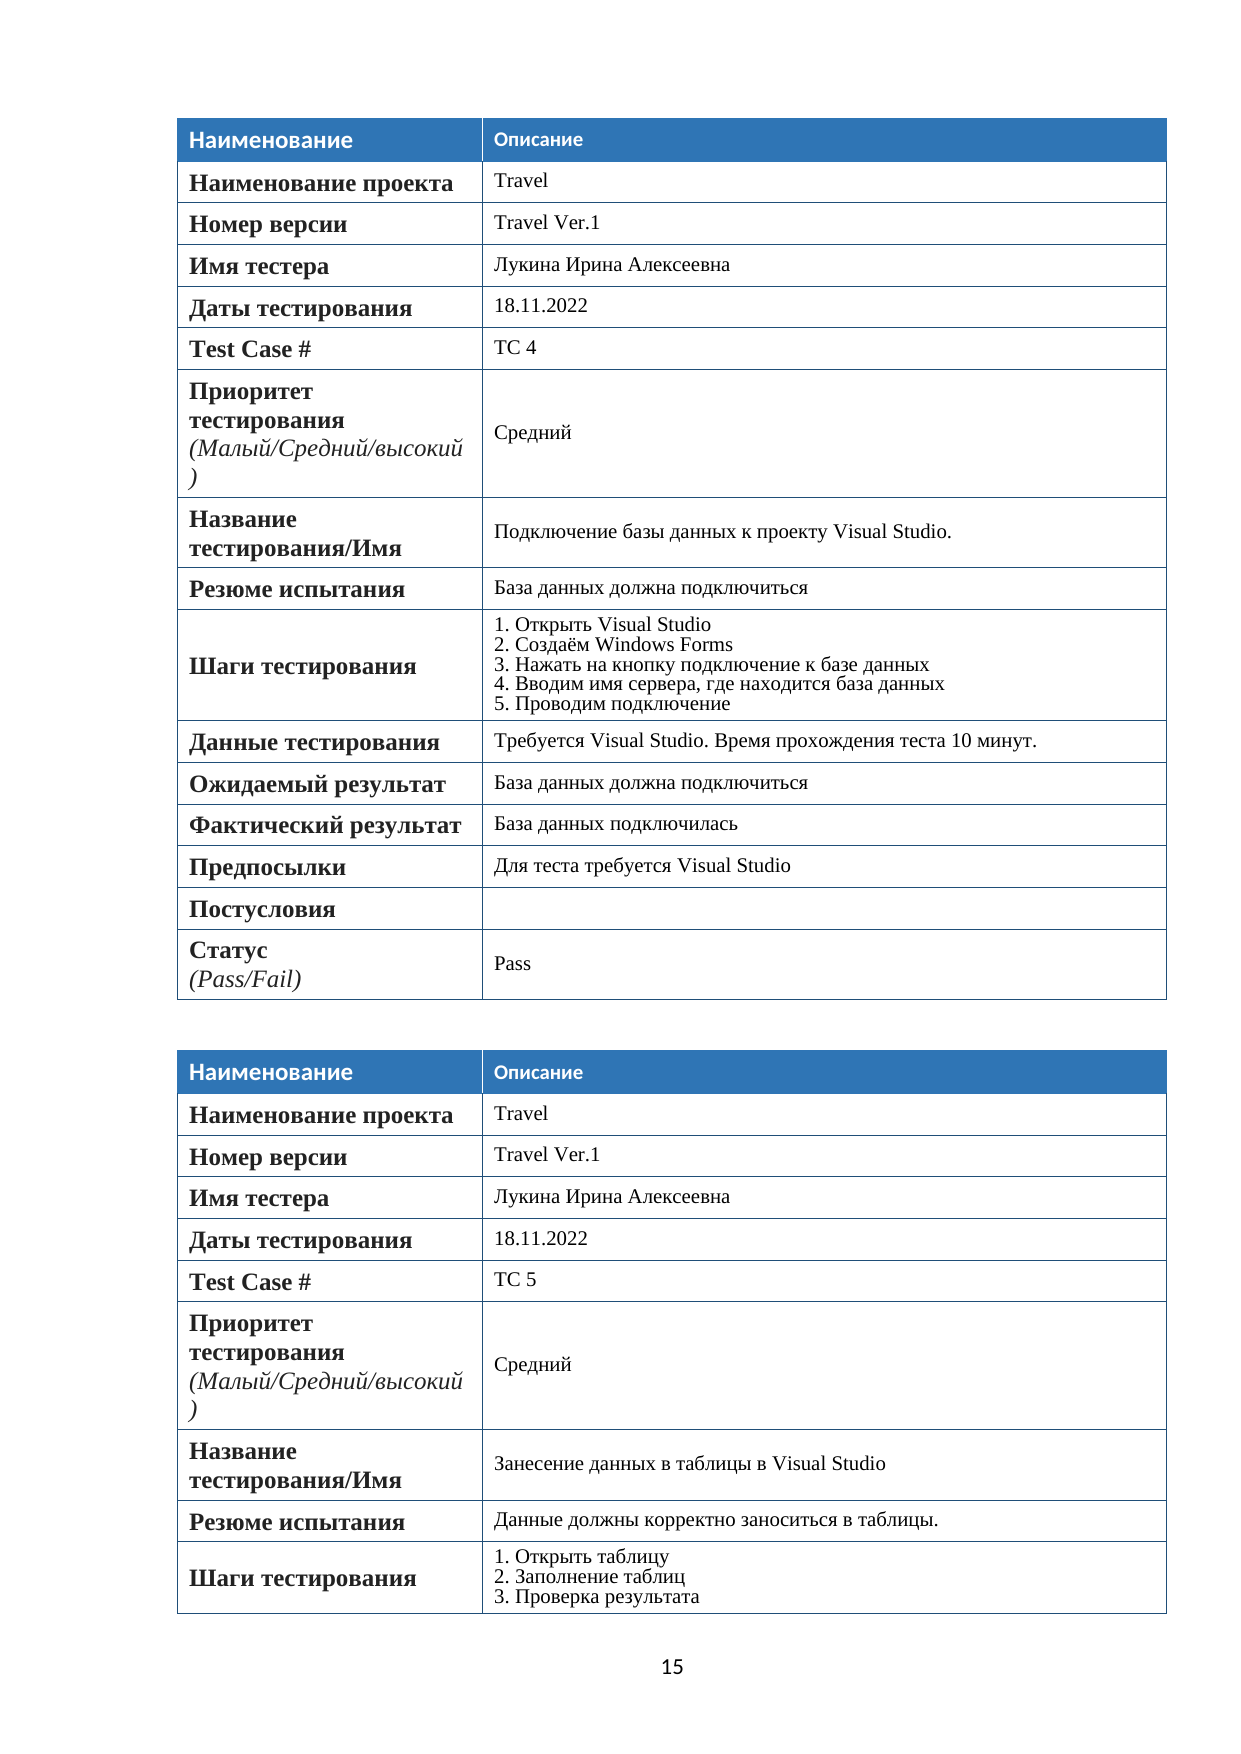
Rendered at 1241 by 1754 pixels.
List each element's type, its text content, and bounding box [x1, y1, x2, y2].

table_cell Лукина Ирина Алексеевна [483, 1177, 1166, 1218]
table_header Описание [483, 1050, 1166, 1093]
table_cell База данных должна подключиться [483, 763, 1166, 804]
table_cell Данные должны корректно заноситься в таблицы. [483, 1501, 1166, 1541]
table_cell Pass [483, 930, 1166, 999]
table_cell Наименование проекта [178, 1094, 482, 1134]
table_cell Резюме испытания [178, 1501, 482, 1541]
table_cell Travel [483, 1094, 1166, 1134]
table_cell Travel [483, 162, 1166, 202]
table_cell Даты тестирования [178, 1219, 482, 1259]
table_cell [483, 888, 1166, 929]
table_cell Имя тестера [178, 245, 482, 286]
table_header Наименование [178, 1050, 482, 1093]
table_cell 1. Открыть таблицу 2. Заполнение таблиц 3. Проверка результата [483, 1542, 1166, 1613]
table_cell Приоритет тестирования (Малый/Средний/высокий) [178, 1302, 482, 1429]
table_cell Средний [483, 370, 1166, 497]
table_cell Travel Ver.1 [483, 1136, 1166, 1176]
table_cell Имя тестера [178, 1177, 482, 1218]
table_header Наименование [178, 118, 482, 161]
table_cell Приоритет тестирования (Малый/Средний/высокий) [178, 370, 482, 497]
table_cell Test Case # [178, 1261, 482, 1301]
table_cell Статус (Pass/Fail) [178, 930, 482, 999]
table_cell Постусловия [178, 888, 482, 929]
table_cell TC 5 [483, 1261, 1166, 1301]
table_cell Предпосылки [178, 846, 482, 887]
table_cell 1. Открыть Visual Studio 2. Создаём Windows Forms 3. Нажать на кнопку подключение к базе данных 4. Вводим имя сервера, где находится база данных 5. Проводим подключение [483, 610, 1166, 720]
table_cell Требуется Visual Studio. Время прохождения теста 10 минут. [483, 721, 1166, 762]
table_cell Резюме испытания [178, 568, 482, 609]
table_cell Наименование проекта [178, 162, 482, 202]
table_cell Шаги тестирования [178, 610, 482, 720]
table_cell Средний [483, 1302, 1166, 1429]
table_cell 18.11.2022 [483, 287, 1166, 327]
table_header Описание [483, 118, 1166, 161]
table_cell База данных подключилась [483, 805, 1166, 845]
table_cell Travel Ver.1 [483, 203, 1166, 244]
table_cell Подключение базы данных к проекту Visual Studio. [483, 498, 1166, 567]
table_cell Для теста требуется Visual Studio [483, 846, 1166, 887]
table_cell Данные тестирования [178, 721, 482, 762]
table_cell База данных должна подключиться [483, 568, 1166, 609]
table_cell Номер версии [178, 1136, 482, 1176]
table_cell Даты тестирования [178, 287, 482, 327]
table_cell Лукина Ирина Алексеевна [483, 245, 1166, 286]
table_cell TC 4 [483, 328, 1166, 369]
table_cell Занесение данных в таблицы в Visual Studio [483, 1430, 1166, 1499]
table_cell Название тестирования/Имя [178, 498, 482, 567]
table_cell 18.11.2022 [483, 1219, 1166, 1259]
table_cell Название тестирования/Имя [178, 1430, 482, 1499]
table_cell Номер версии [178, 203, 482, 244]
table_cell Шаги тестирования [178, 1542, 482, 1613]
table_cell Test Case # [178, 328, 482, 369]
table_cell Фактический результат [178, 805, 482, 845]
table_cell Ожидаемый результат [178, 763, 482, 804]
